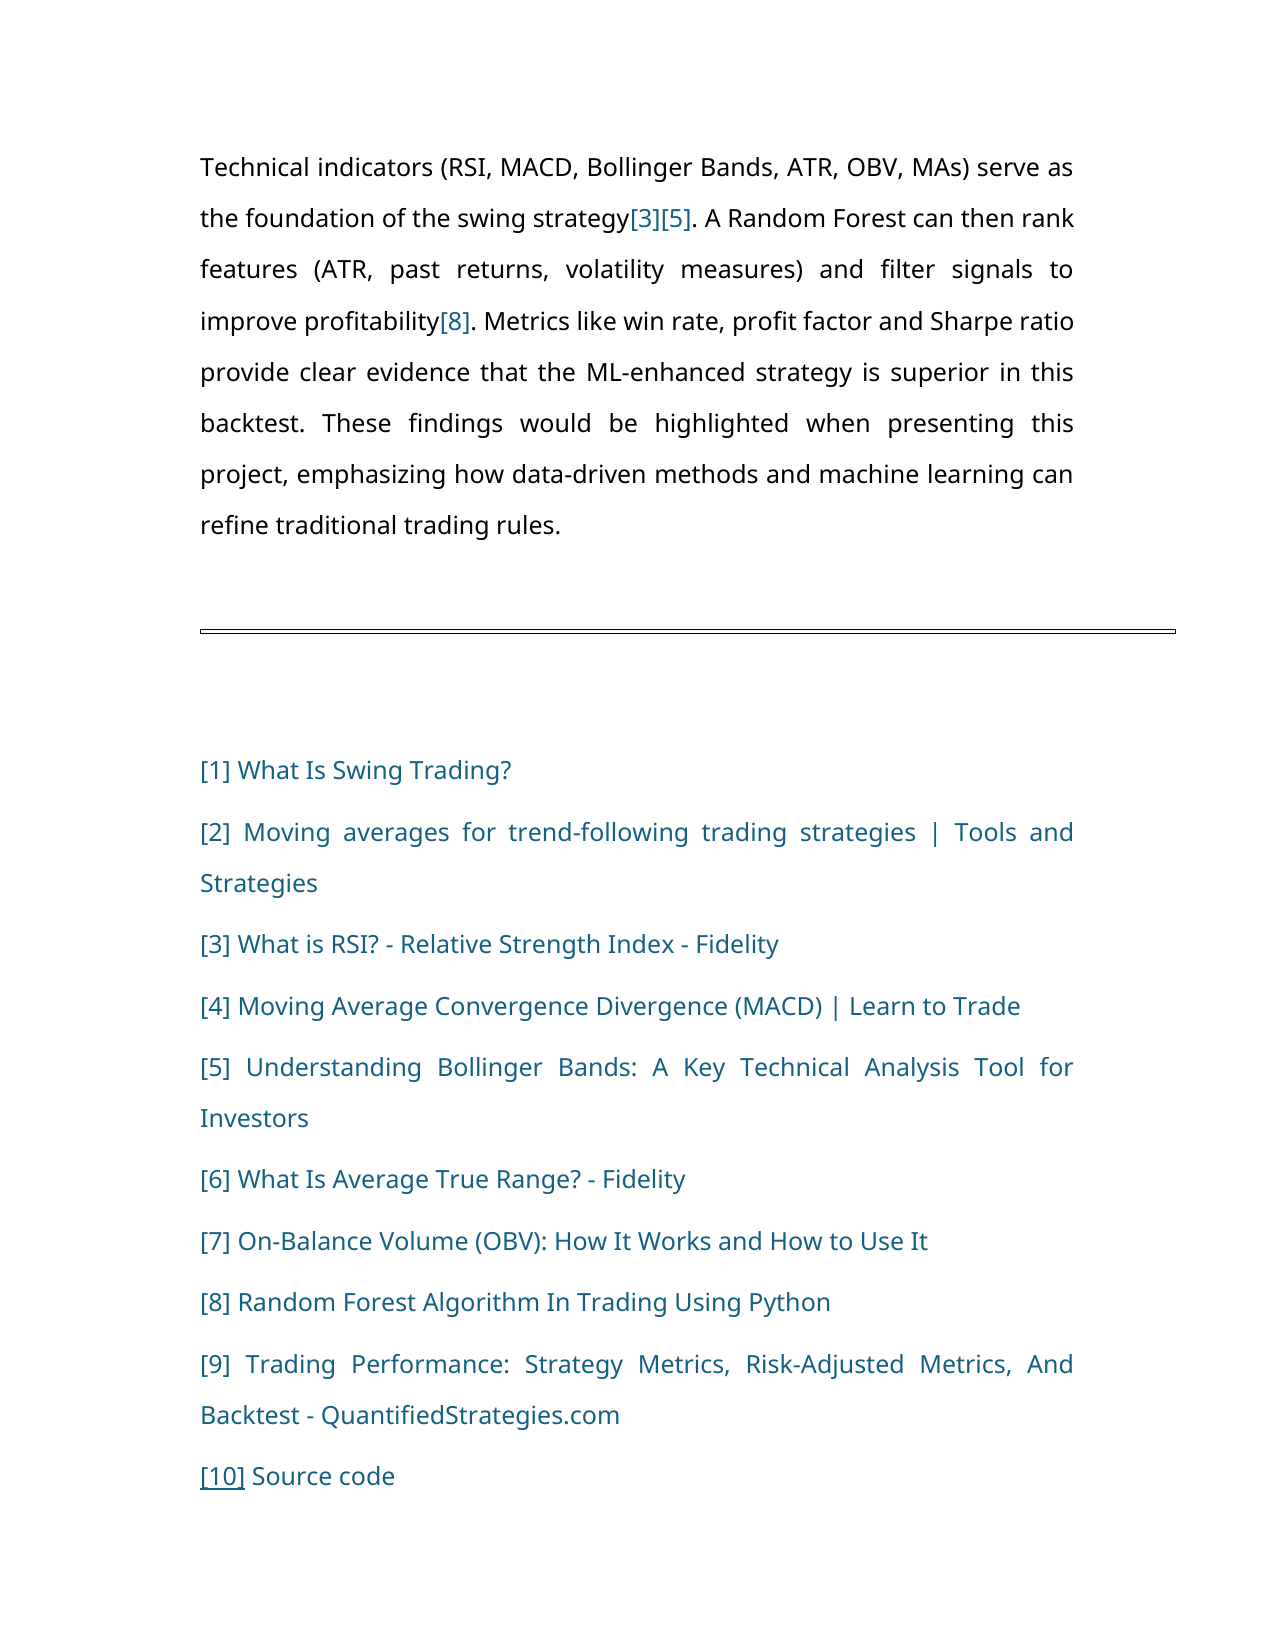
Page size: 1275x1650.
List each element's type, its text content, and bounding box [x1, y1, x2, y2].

text [1] What Is Swing Trading? [200, 753, 1075, 787]
text [9] Trading Performance: Strategy Metrics, Risk-Adjusted Metrics, And Backtest - QuantifiedStrategies.com [200, 1347, 1075, 1432]
text Technical indicators (RSI, MACD, Bollinger Bands, ATR, OBV, MAs) serve as the foundation of the swing strategy[3][5]. A Random Forest can then rank features (ATR, past returns, volatility measures) and filter signals to improve profitability[8]. Metrics like win rate, profit factor and Sharpe ratio provide clear evidence that the ML-enhanced strategy is superior in this backtest. These findings would be highlighted when presenting this project, emphasizing how data-driven methods and machine learning can refine traditional trading rules. [200, 150, 1075, 541]
text [2] Moving averages for trend-following trading strategies | Tools and Strategies [200, 814, 1075, 899]
text [3] What is RSI? - Relative Strength Index - Fidelity [200, 927, 1075, 961]
text [7] On-Balance Volume (OBV): How It Works and How to Use It [200, 1224, 1075, 1258]
text [8] Random Forest Algorithm In Trading Using Python [200, 1285, 1075, 1319]
text [10] Source code [200, 1459, 1075, 1493]
text [6] What Is Average True Range? - Fidelity [200, 1162, 1075, 1196]
text [4] Moving Average Convergence Divergence (MACD) | Learn to Trade [200, 988, 1075, 1022]
text [5] Understanding Bollinger Bands: A Key Technical Analysis Tool for Investors [200, 1050, 1075, 1135]
